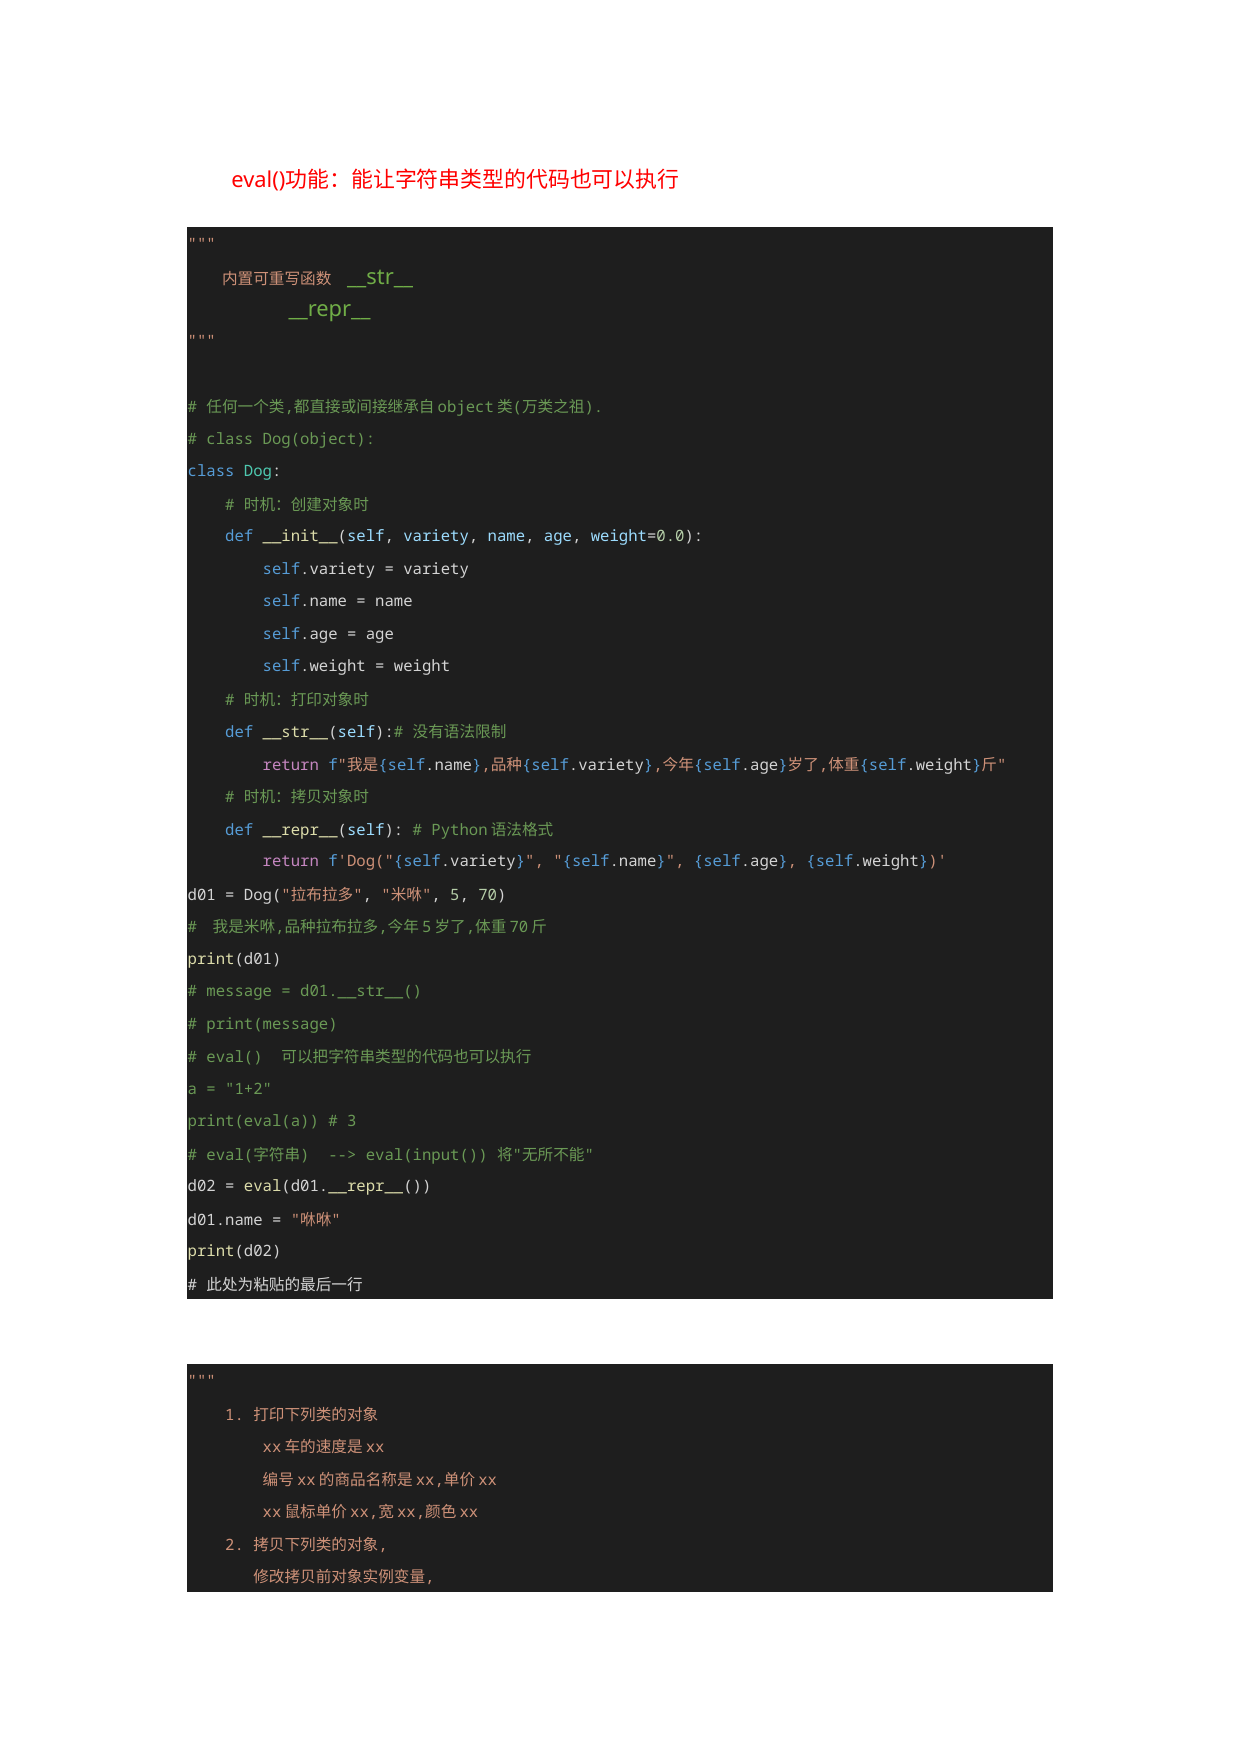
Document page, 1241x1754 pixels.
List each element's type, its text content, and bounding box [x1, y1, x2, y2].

text # 时机：创建对象时 [187, 487, 1053, 519]
text 编号xx的商品名称是xx,单价xx [187, 1462, 1053, 1494]
text def __repr__(self): # Python语法格式 [187, 812, 1053, 844]
text print(d02) [187, 1234, 1053, 1267]
text __repr__ [187, 292, 1053, 324]
text return f'Dog("{self.variety}", "{self.name}", {self.age}, {self.weight})' [187, 844, 1053, 877]
text eval()功能：能让字符串类型的代码也可以执行 [187, 162, 1053, 194]
text self.name = name [187, 584, 1053, 617]
text xx鼠标单价xx,宽xx,颜色xx [187, 1494, 1053, 1527]
text return f"我是{self.name},品种{self.variety},今年{self.age}岁了,体重{self.weight}斤" [187, 747, 1053, 779]
text def __str__(self):# 没有语法限制 [187, 714, 1053, 747]
text # 时机：拷贝对象时 [187, 779, 1053, 812]
text 1. 打印下列类的对象 [187, 1397, 1053, 1429]
text # 我是米咻,品种拉布拉多,今年5岁了,体重70斤 [187, 909, 1053, 942]
text # message = d01.__str__() [187, 974, 1053, 1007]
text # 时机：打印对象时 [187, 682, 1053, 714]
text self.age = age [187, 617, 1053, 649]
text class Dog: [187, 454, 1053, 487]
text xx车的速度是xx [187, 1429, 1053, 1462]
text d01.name = "咻咻" [187, 1202, 1053, 1234]
text # class Dog(object): [187, 422, 1053, 454]
text # print(message) [187, 1007, 1053, 1039]
text """ [187, 1364, 1053, 1397]
text # eval() 可以把字符串类型的代码也可以执行 [187, 1039, 1053, 1072]
text self.weight = weight [187, 649, 1053, 682]
text # 此处为粘贴的最后一行 [187, 1267, 1053, 1299]
text print(eval(a)) # 3 [187, 1104, 1053, 1137]
text d01 = Dog("拉布拉多", "米咻", 5, 70) [187, 877, 1053, 909]
text """ [187, 227, 1053, 259]
text # 任何一个类,都直接或间接继承自object类(万类之祖). [187, 389, 1053, 422]
text 内置可重写函数 __str__ [187, 259, 1053, 292]
text 修改拷贝前对象实例变量, [187, 1559, 1053, 1592]
text def __init__(self, variety, name, age, weight=0.0): [187, 519, 1053, 552]
text print(d01) [187, 942, 1053, 974]
text # eval(字符串) --> eval(input()) 将"无所不能" [187, 1137, 1053, 1169]
text a = "1+2" [187, 1072, 1053, 1104]
text 2. 拷贝下列类的对象, [187, 1527, 1053, 1559]
text self.variety = variety [187, 552, 1053, 584]
text """ [187, 324, 1053, 357]
text d02 = eval(d01.__repr__()) [187, 1169, 1053, 1202]
